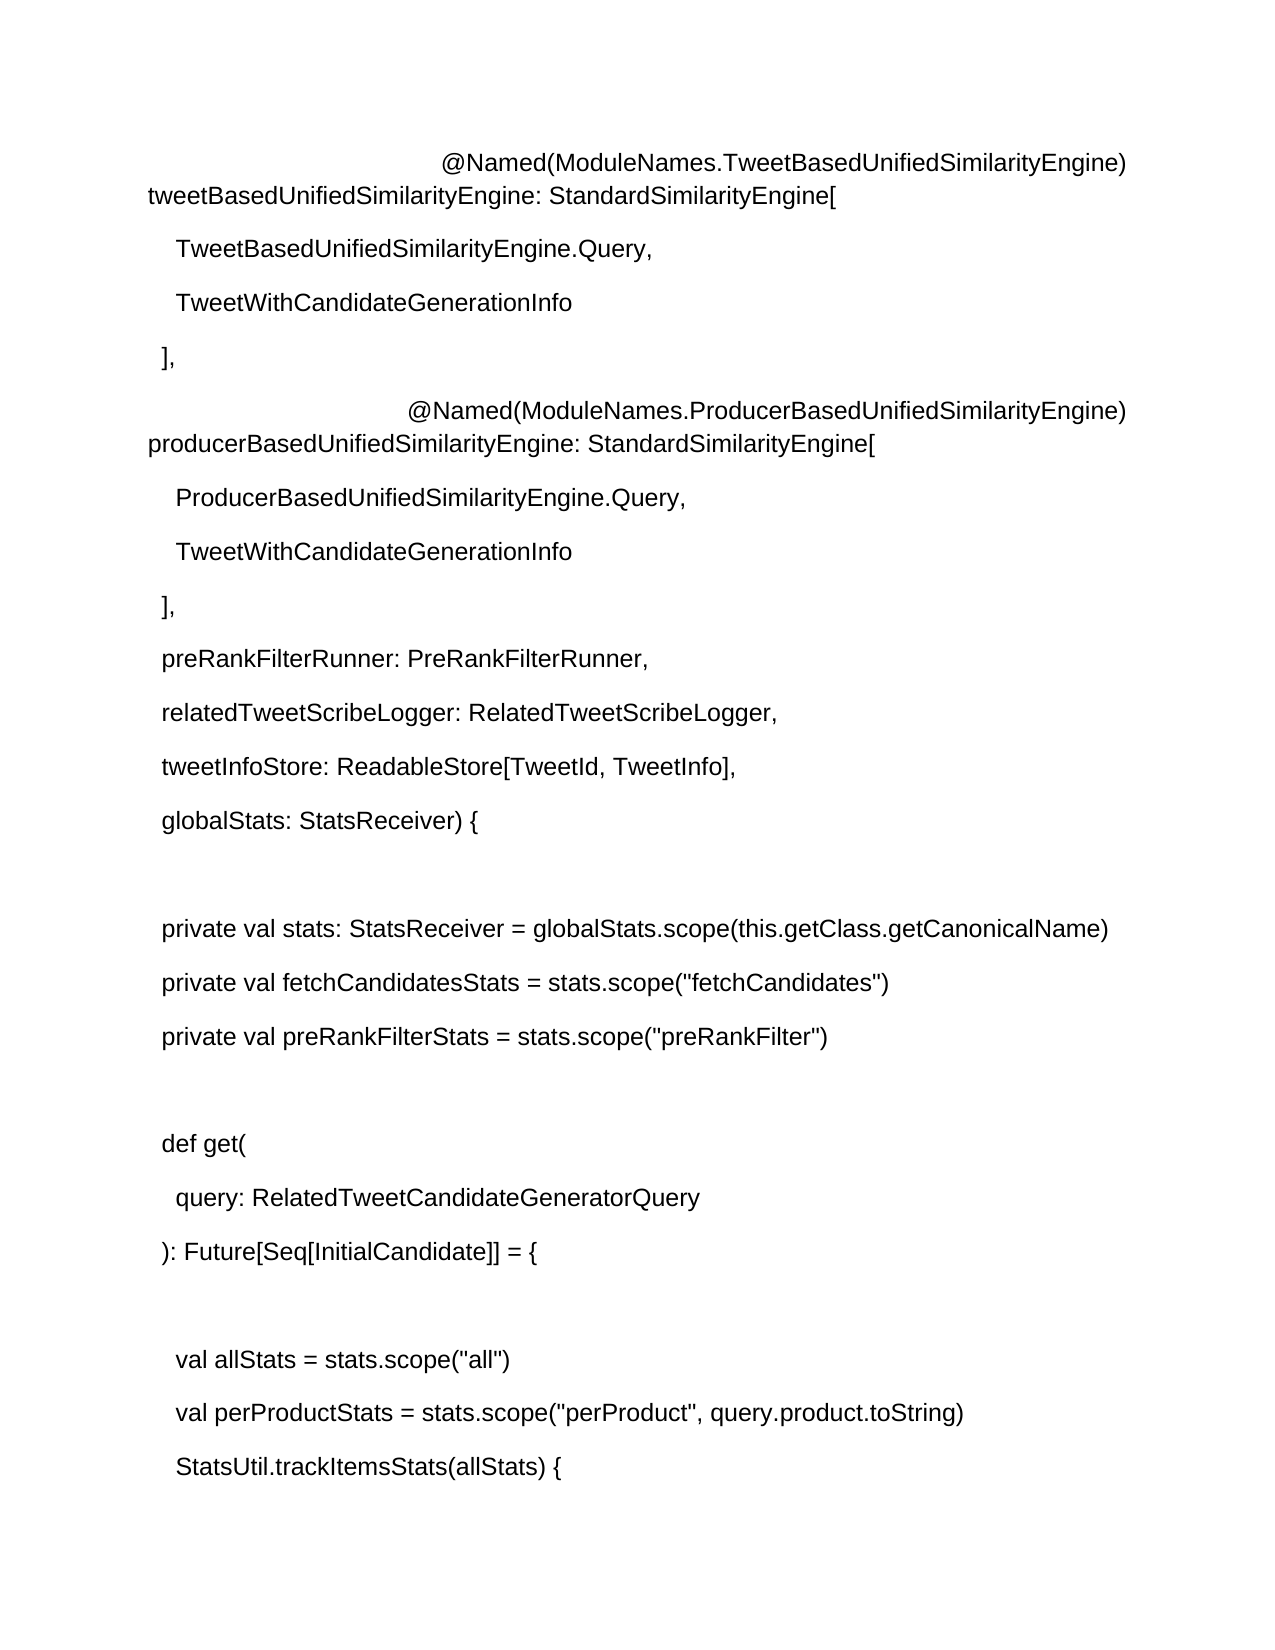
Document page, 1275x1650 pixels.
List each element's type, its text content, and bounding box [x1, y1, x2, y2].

text val allStats = stats.scope("all") [148, 1344, 1127, 1373]
text @Named(ModuleNames.TweetBasedUnifiedSimilarityEngine) tweetBasedUnifiedSimilarityEngine: StandardSimilarityEngine[ [148, 148, 1127, 209]
text private val fetchCandidatesStats = stats.scope("fetchCandidates") [148, 968, 1127, 996]
text private val preRankFilterStats = stats.scope("preRankFilter") [148, 1021, 1127, 1050]
text ], [148, 342, 1127, 371]
text tweetInfoStore: ReadableStore[TweetId, TweetInfo], [148, 752, 1127, 781]
text @Named(ModuleNames.ProducerBasedUnifiedSimilarityEngine) producerBasedUnifiedSimilarityEngine: StandardSimilarityEngine[ [148, 396, 1127, 458]
text query: RelatedTweetCandidateGeneratorQuery [148, 1183, 1127, 1212]
text def get( [148, 1129, 1127, 1158]
text ProducerBasedUnifiedSimilarityEngine.Query, [148, 483, 1127, 512]
text ], [148, 591, 1127, 619]
text TweetWithCandidateGenerationInfo [148, 537, 1127, 566]
text val perProductStats = stats.scope("perProduct", query.product.toString) [148, 1398, 1127, 1427]
text StatsUtil.trackItemsStats(allStats) { [148, 1452, 1127, 1481]
text TweetBasedUnifiedSimilarityEngine.Query, [148, 234, 1127, 263]
text relatedTweetScribeLogger: RelatedTweetScribeLogger, [148, 698, 1127, 727]
text private val stats: StatsReceiver = globalStats.scope(this.getClass.getCanonicalName) [148, 914, 1127, 942]
text globalStats: StatsReceiver) { [148, 806, 1127, 835]
text TweetWithCandidateGenerationInfo [148, 288, 1127, 317]
text preRankFilterRunner: PreRankFilterRunner, [148, 644, 1127, 673]
text ): Future[Seq[InitialCandidate]] = { [148, 1237, 1127, 1266]
